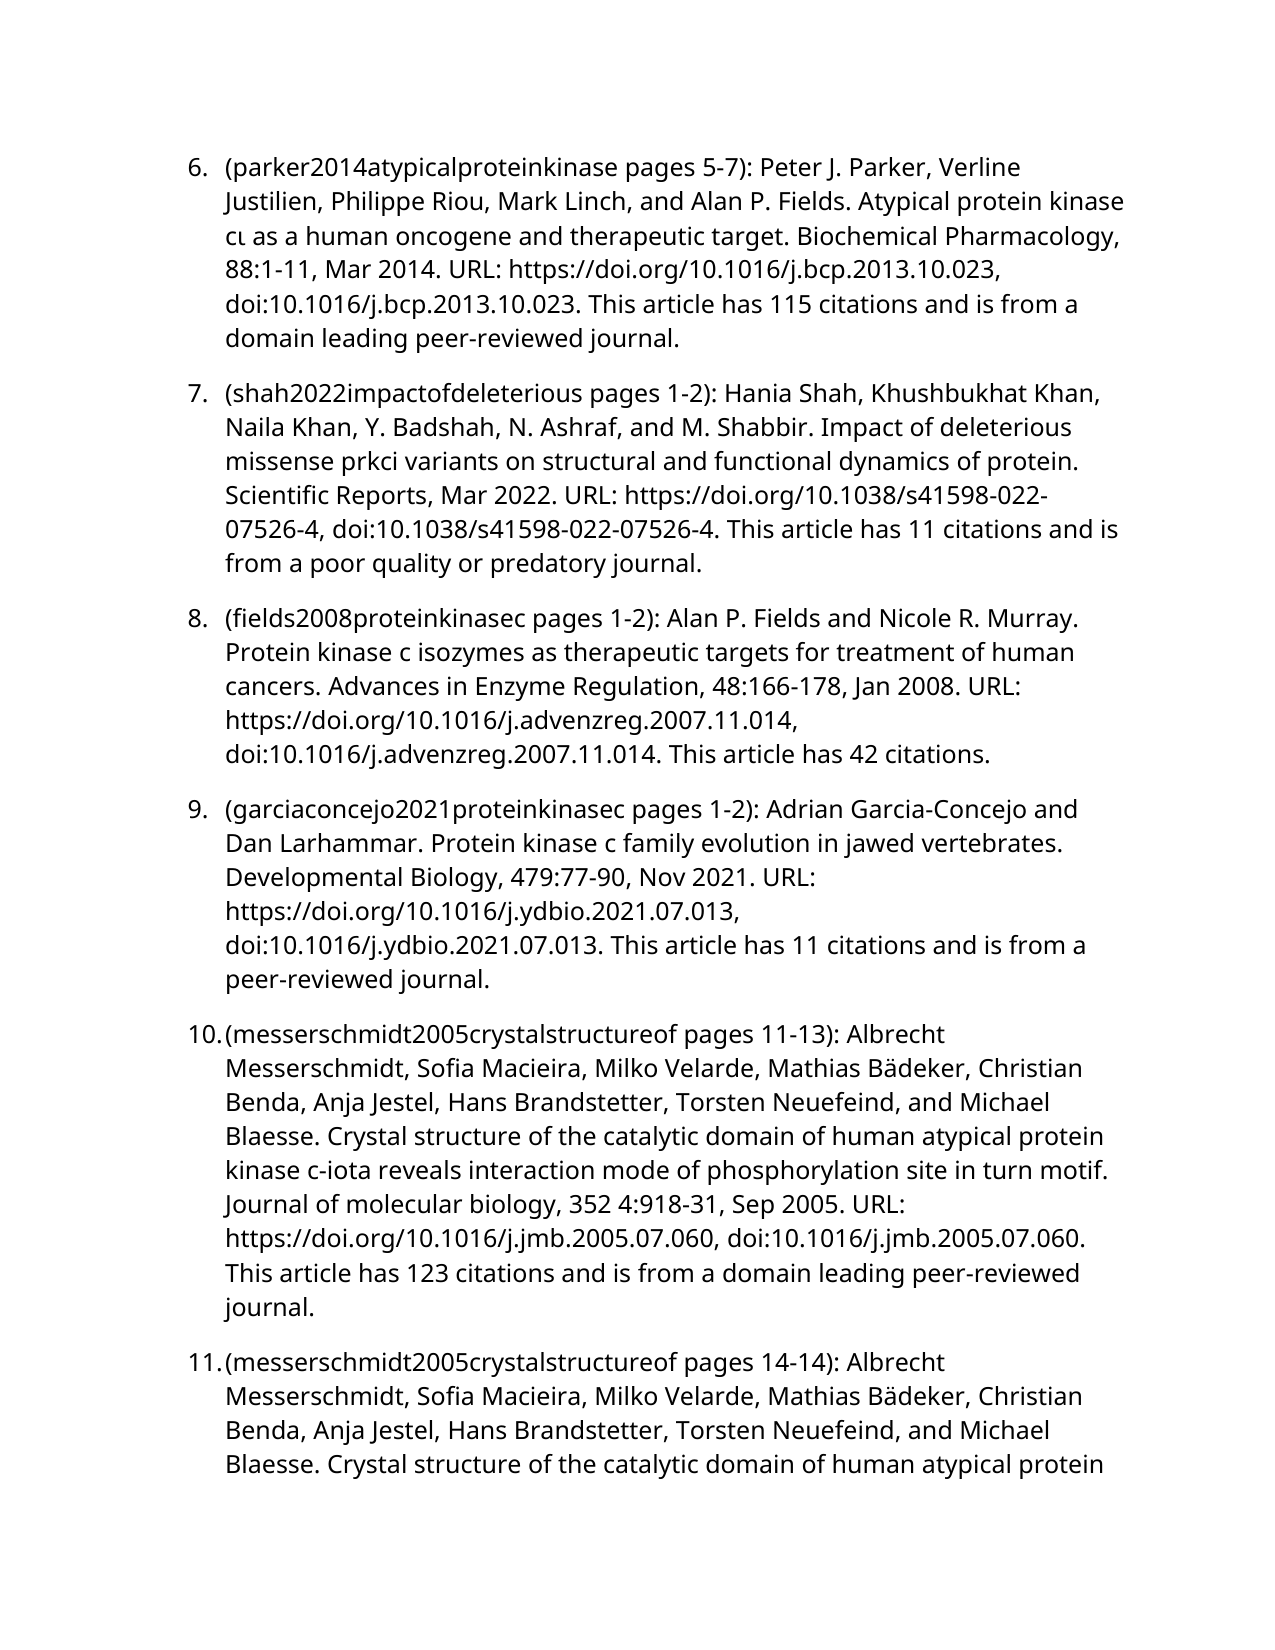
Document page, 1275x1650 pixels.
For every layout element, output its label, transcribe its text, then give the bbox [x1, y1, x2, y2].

list (fields2008proteinkinasec pages 1-2): Alan P. Fields and Nicole R. Murray. Protein kinase c isozymes as therapeutic targets for treatment of human cancers. Advances in Enzyme Regulation, 48:166-178, Jan 2008. URL: https://doi.org/10.1016/j.advenzreg.2007.11.014, doi:10.1016/j.advenzreg.2007.11.014. This article has 42 citations. [187, 600, 1125, 771]
list (garciaconcejo2021proteinkinasec pages 1-2): Adrian Garcia-Concejo and Dan Larhammar. Protein kinase c family evolution in jawed vertebrates. Developmental Biology, 479:77-90, Nov 2021. URL: https://doi.org/10.1016/j.ydbio.2021.07.013, doi:10.1016/j.ydbio.2021.07.013. This article has 11 citations and is from a peer-reviewed journal. [187, 792, 1125, 996]
list (parker2014atypicalproteinkinase pages 5-7): Peter J. Parker, Verline Justilien, Philippe Riou, Mark Linch, and Alan P. Fields. Atypical protein kinase cι as a human oncogene and therapeutic target. Biochemical Pharmacology, 88:1-11, Mar 2014. URL: https://doi.org/10.1016/j.bcp.2013.10.023, doi:10.1016/j.bcp.2013.10.023. This article has 115 citations and is from a domain leading peer-reviewed journal. [187, 150, 1125, 354]
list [187, 1344, 1125, 1480]
list (shah2022impactofdeleterious pages 1-2): Hania Shah, Khushbukhat Khan, Naila Khan, Y. Badshah, N. Ashraf, and M. Shabbir. Impact of deleterious missense prkci variants on structural and functional dynamics of protein. Scientific Reports, Mar 2022. URL: https://doi.org/10.1038/s41598-022-07526-4, doi:10.1038/s41598-022-07526-4. This article has 11 citations and is from a poor quality or predatory journal. [187, 375, 1125, 579]
list (messerschmidt2005crystalstructureof pages 11-13): Albrecht Messerschmidt, Sofia Macieira, Milko Velarde, Mathias Bädeker, Christian Benda, Anja Jestel, Hans Brandstetter, Torsten Neuefeind, and Michael Blaesse. Crystal structure of the catalytic domain of human atypical protein kinase c-iota reveals interaction mode of phosphorylation site in turn motif. Journal of molecular biology, 352 4:918-31, Sep 2005. URL: https://doi.org/10.1016/j.jmb.2005.07.060, doi:10.1016/j.jmb.2005.07.060. This article has 123 citations and is from a domain leading peer-reviewed journal. [187, 1017, 1125, 1323]
